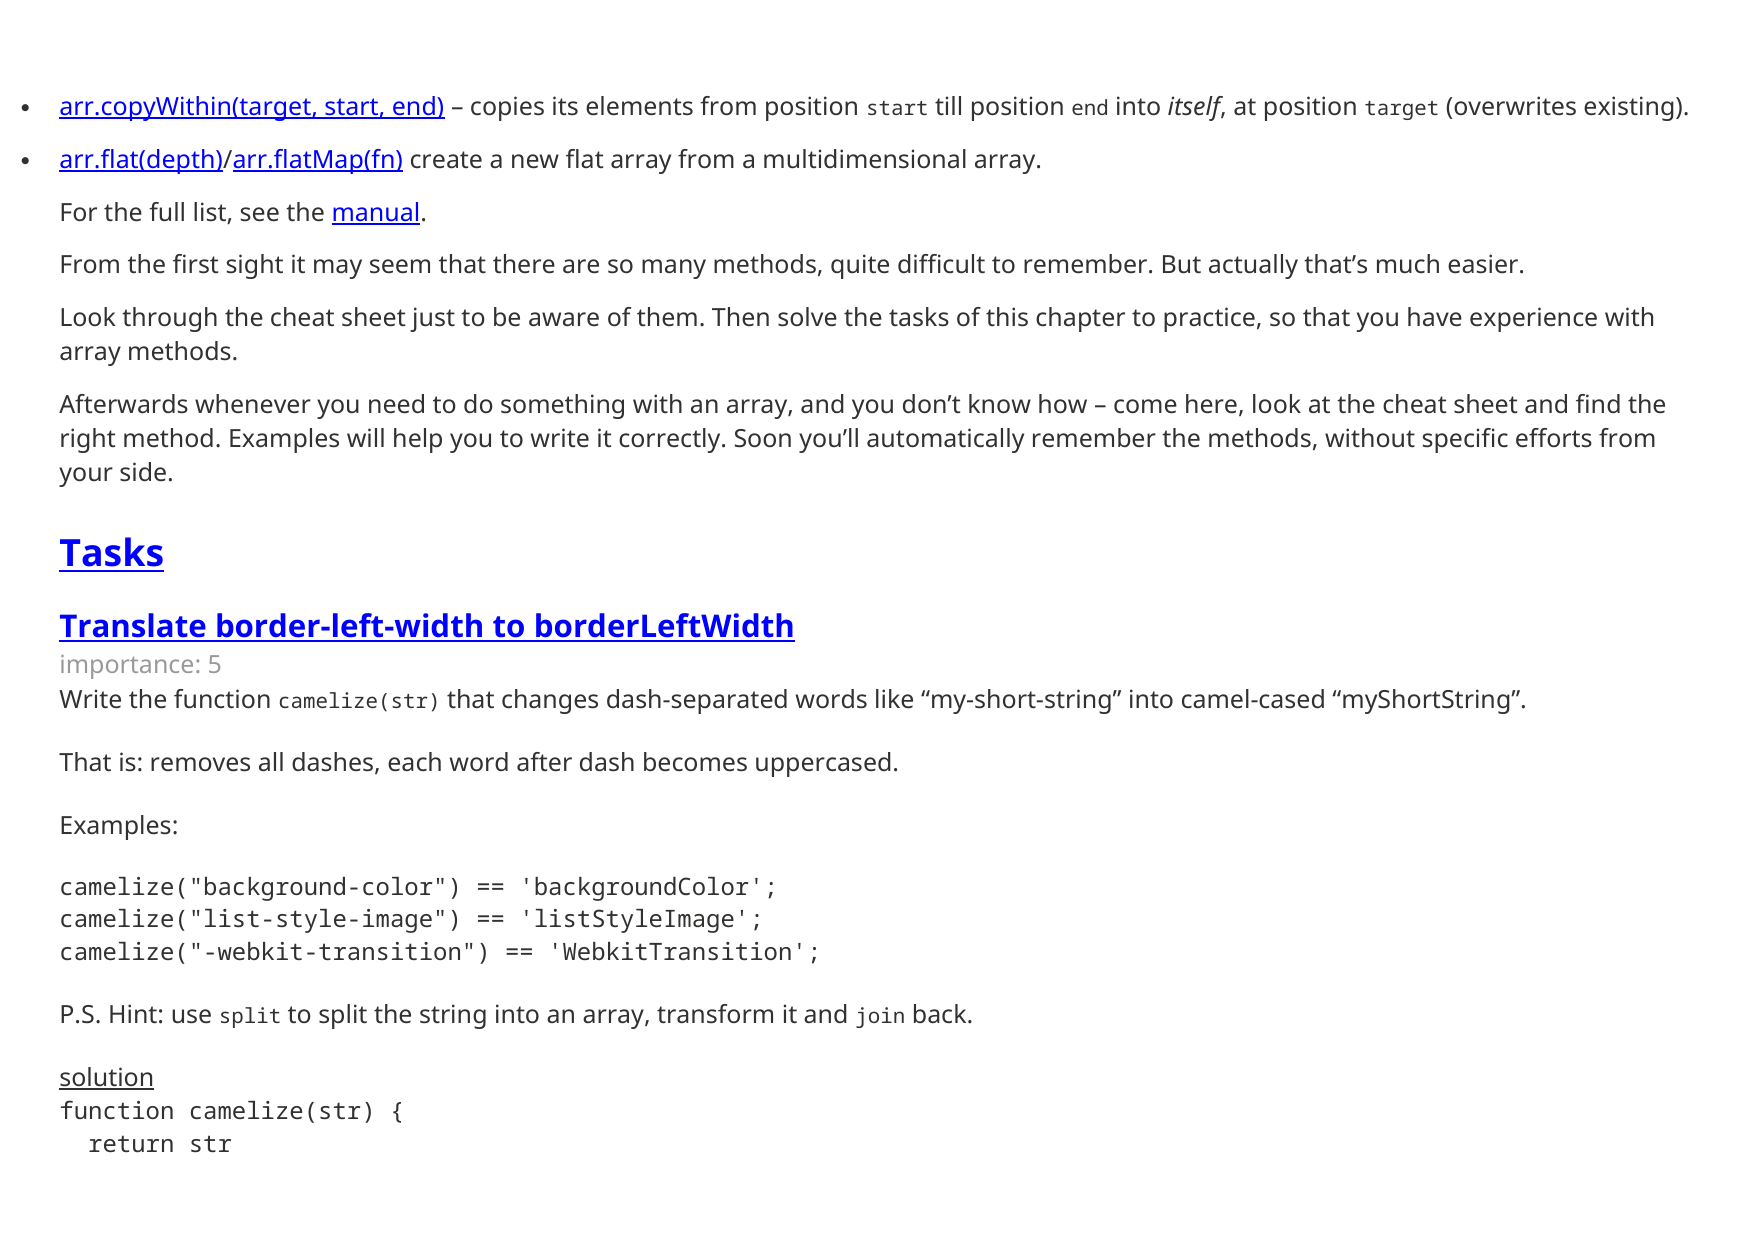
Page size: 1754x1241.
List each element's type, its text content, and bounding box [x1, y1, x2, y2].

text camelize("list-style-image") == 'listStyleImage'; [59, 902, 1695, 935]
text function camelize(str) { [59, 1094, 1695, 1126]
text Look through the cheat sheet just to be aware of them. Then solve the tasks of this chapter to practice, so that you have experience with array methods. [59, 300, 1695, 368]
text Examples: [59, 807, 1695, 842]
text return str [59, 1126, 1695, 1159]
text P.S. Hint: use split to split the string into an array, transform it and join back. [59, 996, 1695, 1031]
text Write the function camelize(str) that changes dash-separated words like “my-short-string” into camel-cased “myShortString”. [59, 680, 1695, 715]
text solution [59, 1059, 1695, 1094]
text From the first sight it may seem that there are so many methods, quite difficult to remember. But actually that’s much easier. [59, 247, 1695, 281]
text camelize("background-color") == 'backgroundColor'; [59, 870, 1695, 902]
text Tasks [59, 526, 1695, 577]
list arr.flat(depth)/arr.flatMap(fn) create a new flat array from a multidimensional array. [22, 141, 1695, 176]
text That is: removes all dashes, each word after dash becomes uppercased. [59, 743, 1695, 778]
list arr.copyWithin(target, start, end) – copies its elements from position start till position end into itself, at position target (overwrites existing). [22, 89, 1695, 123]
text Translate border-left-width to borderLeftWidth [59, 602, 1695, 646]
text For the full list, see the manual. [59, 194, 1695, 228]
text Afterwards whenever you need to do something with an array, and you don’t know how – come here, look at the cheat sheet and find the right method. Examples will help you to write it correctly. Soon you’ll automatically remember the methods, without specific efforts from your side. [59, 387, 1695, 489]
text importance: 5 [59, 646, 1695, 680]
text camelize("-webkit-transition") == 'WebkitTransition'; [59, 935, 1695, 967]
